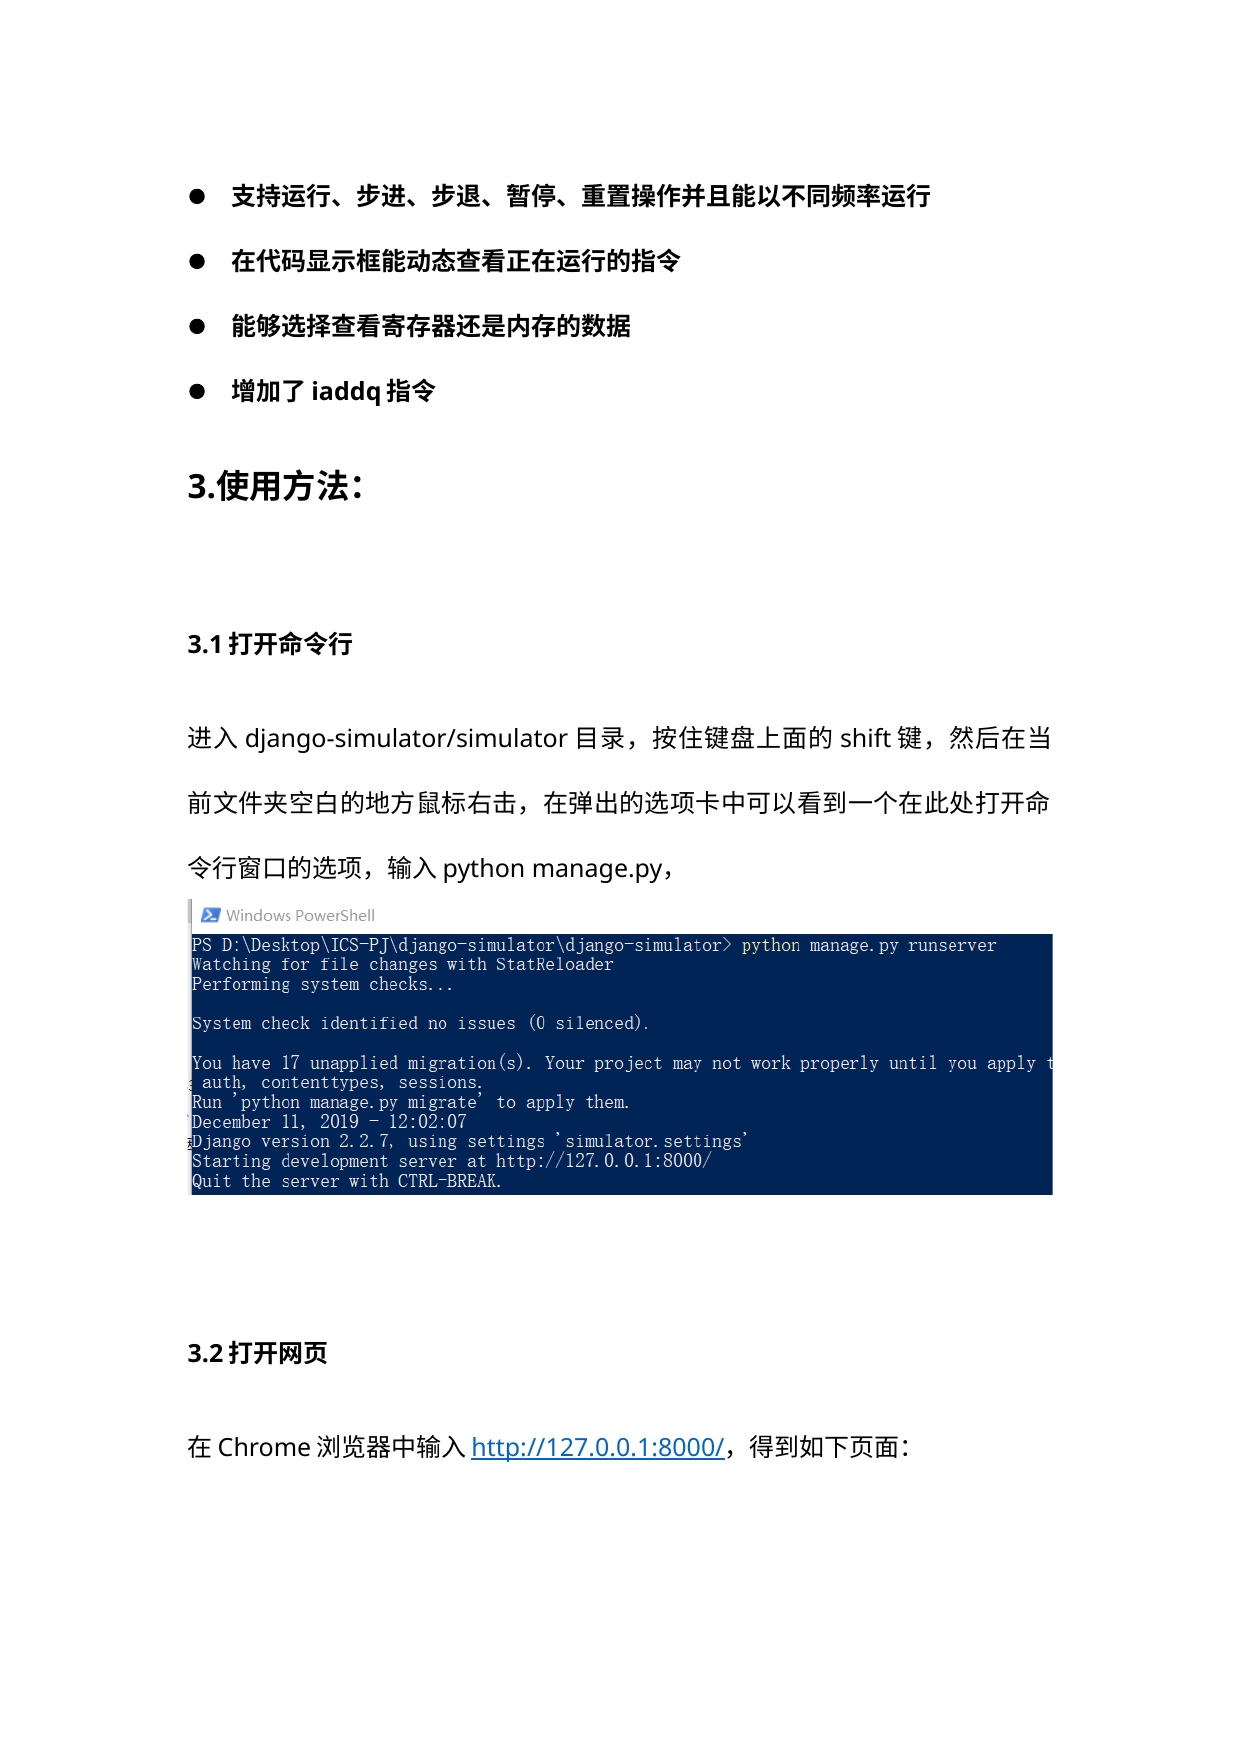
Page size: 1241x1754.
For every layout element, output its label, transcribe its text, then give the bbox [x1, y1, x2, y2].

picture [187, 899, 1053, 1195]
list 增加了iaddq指令 [187, 357, 1053, 422]
text 在Chrome浏览器中输入http://127.0.0.1:8000/，得到如下页面： [187, 1413, 1053, 1478]
subtitle 3.1打开命令行 [187, 610, 1053, 675]
list 支持运行、步进、步退、暂停、重置操作并且能以不同频率运行 [187, 162, 1053, 227]
list 能够选择查看寄存器还是内存的数据 [187, 292, 1053, 357]
text 进入django-simulator/simulator目录，按住键盘上面的shift键，然后在当前文件夹空白的地方鼠标右击，在弹出的选项卡中可以看到一个在此处打开命令行窗口的选项，输入python manage.py， [187, 704, 1053, 899]
subtitle 3.使用方法： [187, 451, 1053, 516]
list 在代码显示框能动态查看正在运行的指令 [187, 227, 1053, 292]
subtitle 3.2打开网页 [187, 1319, 1053, 1384]
